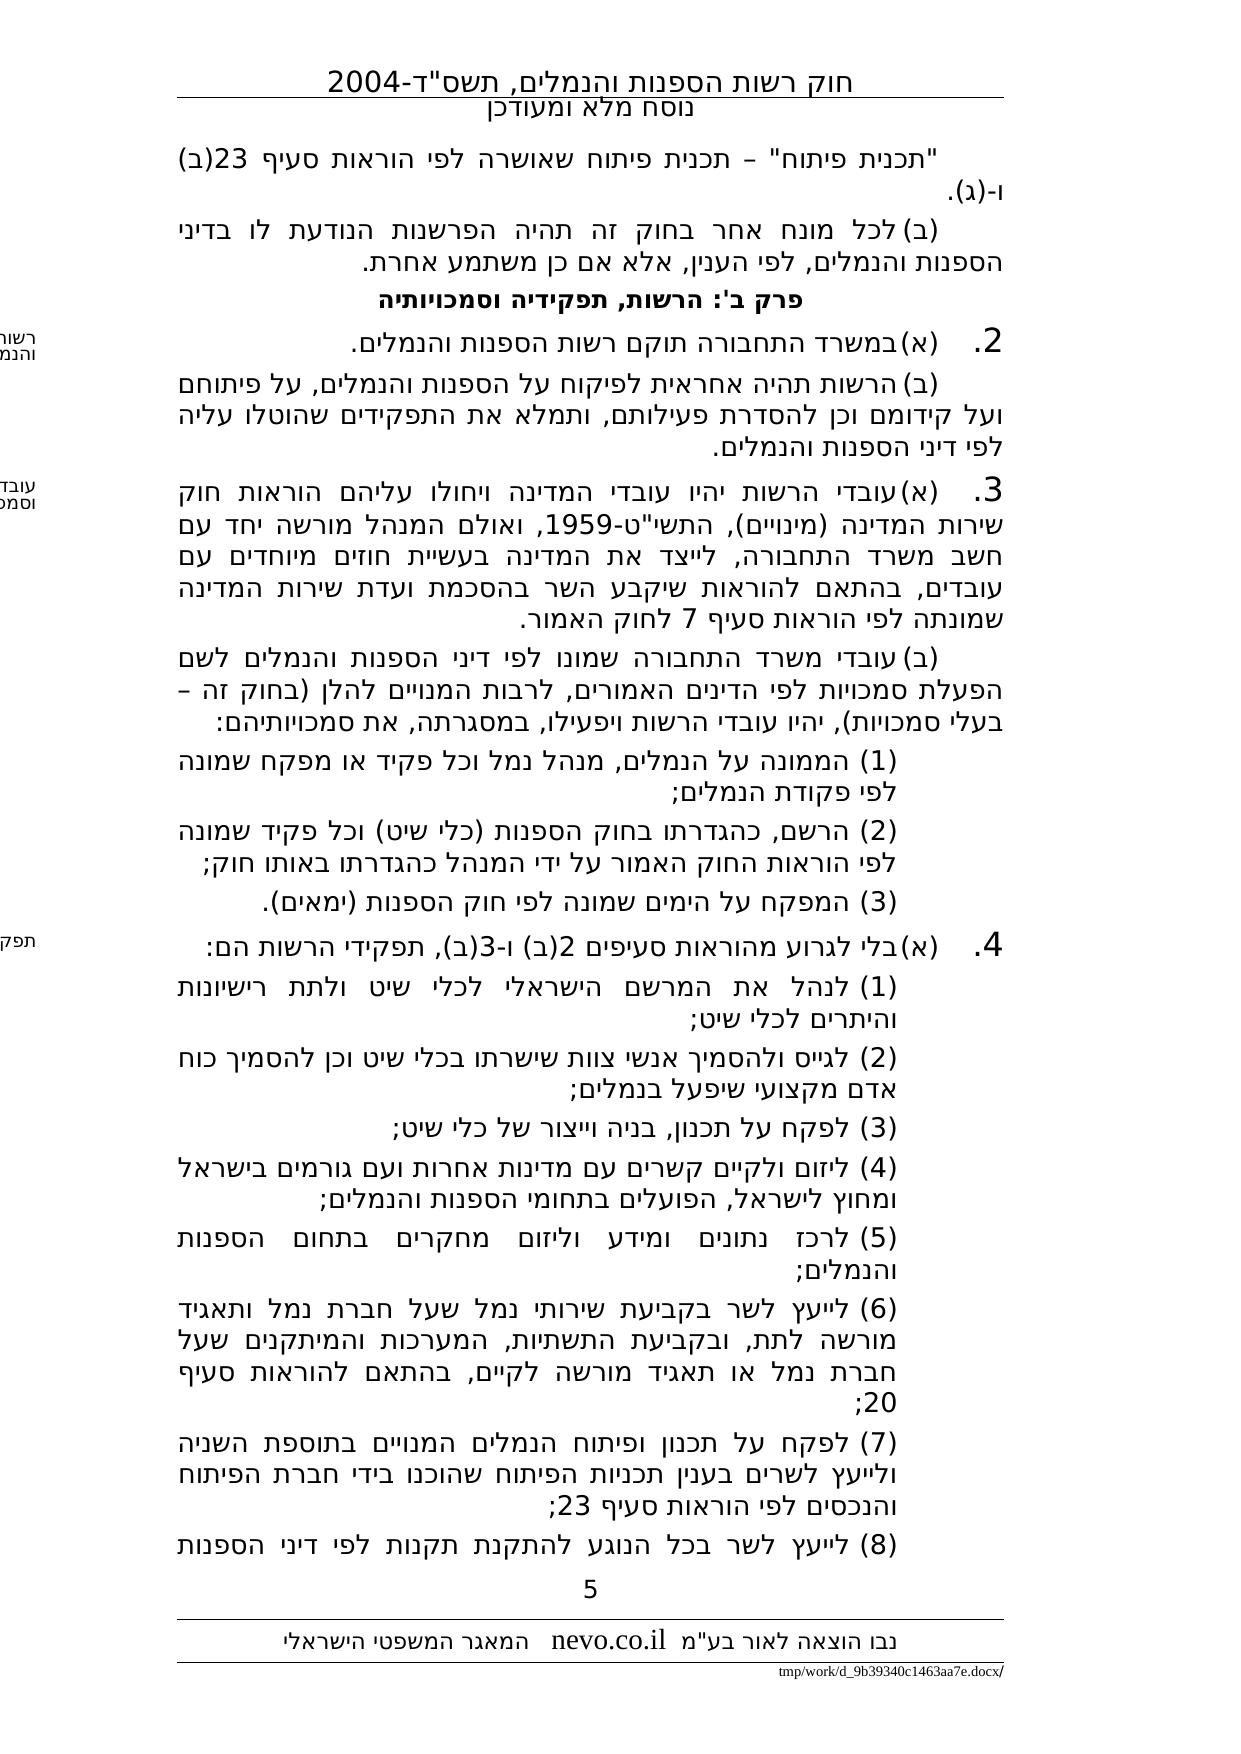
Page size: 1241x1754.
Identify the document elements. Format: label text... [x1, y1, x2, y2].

text (7) לפקח על תכנון ופיתוח הנמלים המנויים בתוספת השניה ולייעץ לשרים בענין תכניות הפיתוח שהוכנו בידי חברת הפיתוח והנכסים לפי הוראות סעיף 23; [177, 1427, 898, 1522]
text (1) הממונה על הנמלים, מנהל נמל וכל פקיד או מפקח שמונה לפי פקודת הנמלים; [177, 745, 898, 808]
text (2) לגייס ולהסמיך אנשי צוות שישרתו בכלי שיט וכן להסמיך כוח אדם מקצועי שיפעל בנמלים; [177, 1042, 898, 1105]
text 3. (א) עובדי הרשות יהיו עובדי המדינה ויחולו עליהם הוראות חוק שירות המדינה (מינויים), התשי"ט-1959, ואולם המנהל מורשה יחד עם חשב משרד התחבורה, לייצד את המדינה בעשיית חוזים מיוחדים עם עובדים, בהתאם להוראות שיקבע השר בהסכמת ועדת שירות המדינה שמונתה לפי הוראות סעיף 7 לחוק האמור. [177, 470, 1004, 635]
text (ב) לכל מונח אחר בחוק זה תהיה הפרשנות הנודעת לו בדיני הספנות והנמלים, לפי הענין, אלא אם כן משתמע אחרת. [177, 214, 1004, 277]
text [177, 1529, 898, 1561]
text (5) לרכז נתונים ומידע וליזום מחקרים בתחום הספנות והנמלים; [177, 1222, 898, 1286]
text פרק ב': הרשות, תפקידיה וסמכויותיה [177, 285, 1004, 314]
text "תכנית פיתוח" – תכנית פיתוח שאושרה לפי הוראות סעיף 23(ב) ו-(ג). [177, 144, 1004, 207]
text 2. (א) במשרד התחבורה תוקם רשות הספנות והנמלים. [177, 322, 1004, 360]
text (4) ליזום ולקיים קשרים עם מדינות אחרות ועם גורמים בישראל ומחוץ לישראל, הפועלים בתחומי הספנות והנמלים; [177, 1152, 898, 1215]
text (3) לפקח על תכנון, בניה וייצור של כלי שיט; [177, 1113, 898, 1144]
text (ב) הרשות תהיה אחראית לפיקוח על הספנות והנמלים, על פיתוחם ועל קידומם וכן להסדרת פעילותם, ותמלא את התפקידים שהוטלו עליה לפי דיני הספנות והנמלים. [177, 368, 1004, 463]
text (1) לנהל את המרשם הישראלי לכלי שיט ולתת רישיונות והיתרים לכלי שיט; [177, 972, 898, 1035]
text (6) לייעץ לשר בקביעת שירותי נמל שעל חברת נמל ותאגיד מורשה לתת, ובקביעת התשתיות, המערכות והמיתקנים שעל חברת נמל או תאגיד מורשה לקיים, בהתאם להוראות סעיף 20; [177, 1293, 898, 1419]
text (2) הרשם, כהגדרתו בחוק הספנות (כלי שיט) וכל פקיד שמונה לפי הוראות החוק האמור על ידי המנהל כהגדרתו באותו חוק; [177, 816, 898, 879]
text (ב) עובדי משרד התחבורה שמונו לפי דיני הספנות והנמלים לשם הפעלת סמכויות לפי הדינים האמורים, לרבות המנויים להלן (בחוק זה – בעלי סמכויות), יהיו עובדי הרשות ויפעילו, במסגרתה, את סמכויותיהם: [177, 643, 1004, 737]
text 4. (א) בלי לגרוע מהוראות סעיפים 2(ב) ו-3(ב), תפקידי הרשות הם: [177, 925, 1004, 964]
text (3) המפקח על הימים שמונה לפי חוק הספנות (ימאים). [177, 886, 898, 918]
